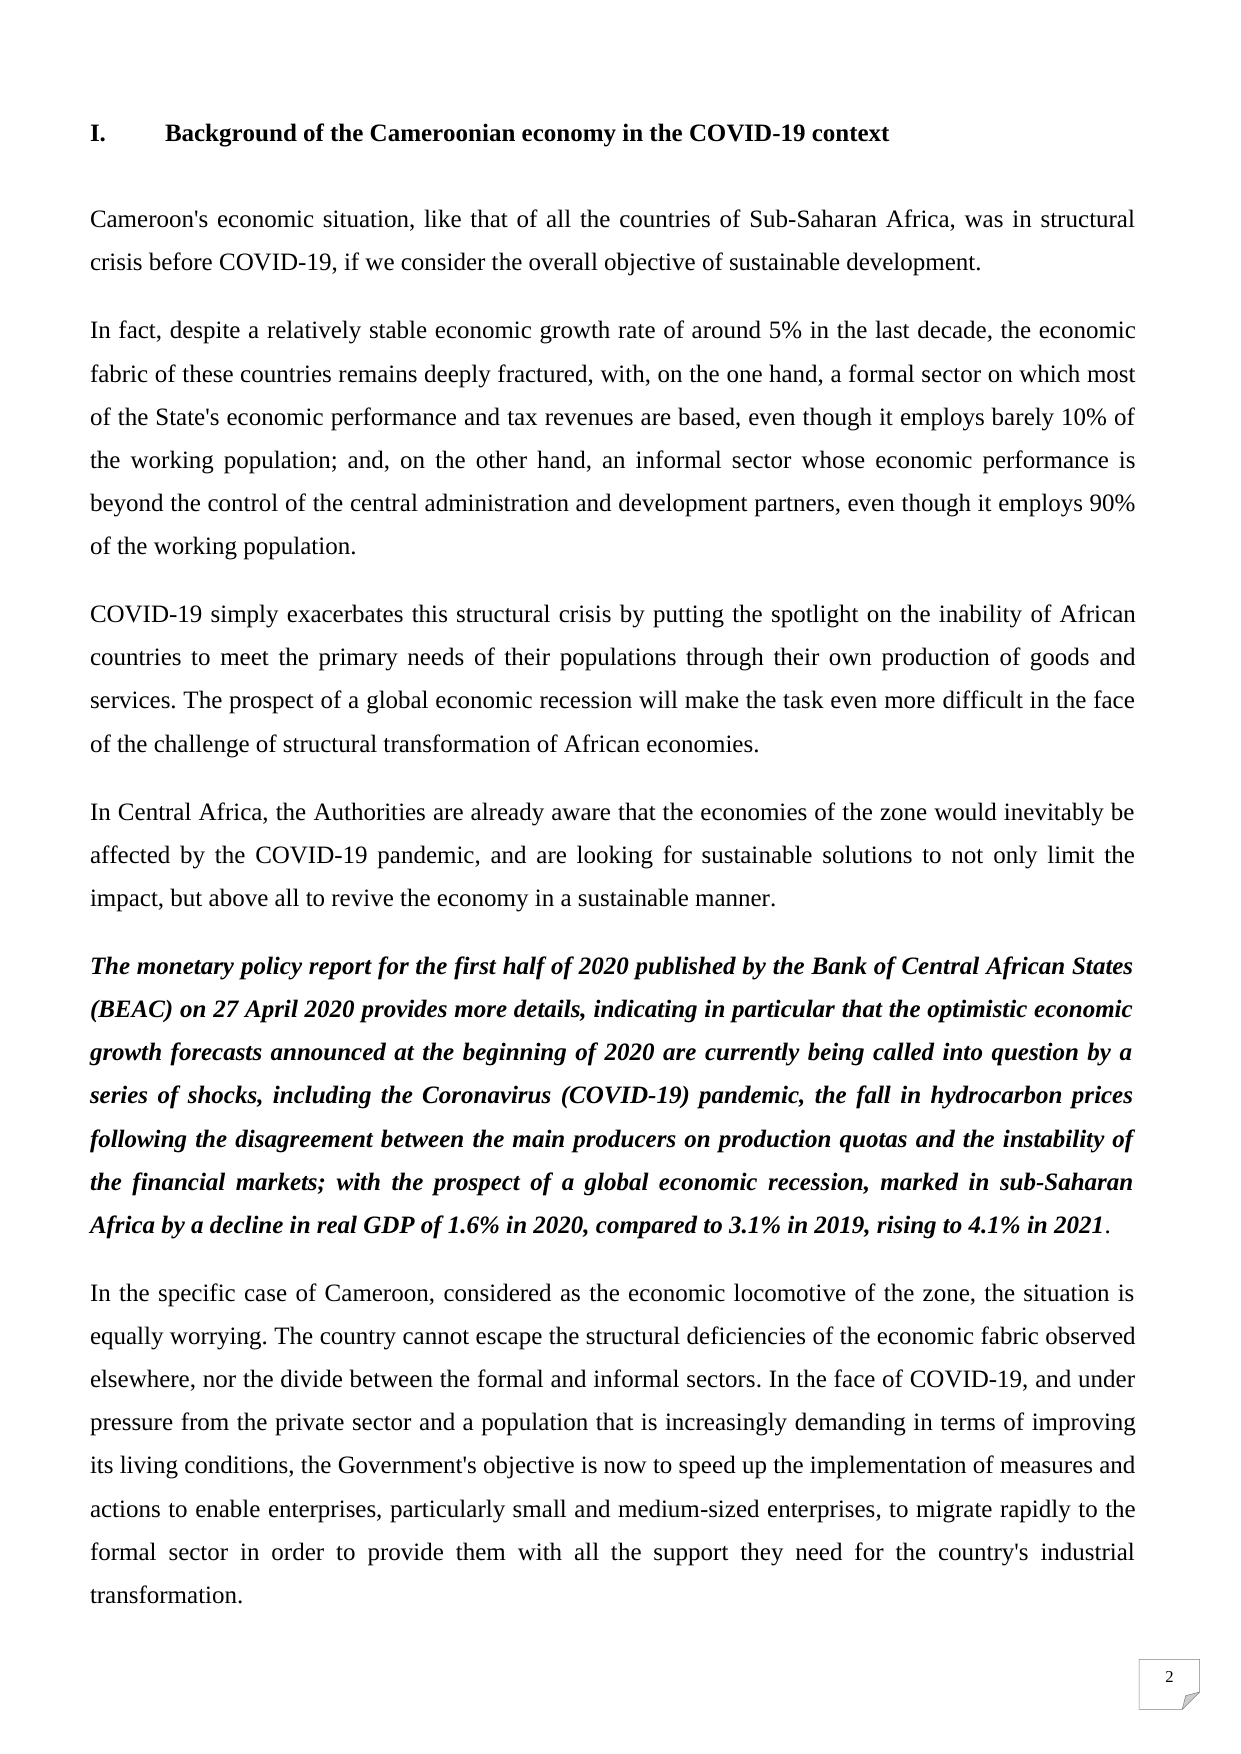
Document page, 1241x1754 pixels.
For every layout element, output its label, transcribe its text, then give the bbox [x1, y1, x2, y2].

text In fact, despite a relatively stable economic growth rate of around 5% in the last decade, the economic fabric of these countries remains deeply fractured, with, on the one hand, a formal sector on which most of the State's economic performance and tax revenues are based, even though it employs barely 10% of the working population; and, on the other hand, an informal sector whose economic performance is beyond the control of the central administration and development partners, even though it employs 90% of the working population. [90, 316, 1137, 560]
text In Central Africa, the Authorities are already aware that the economies of the zone would inevitably be affected by the COVID-19 pandemic, and are looking for sustainable solutions to not only limit the impact, but above all to revive the economy in a sustainable manner. [90, 797, 1137, 912]
text Cameroon's economic situation, like that of all the countries of Sub-Saharan Africa, was in structural crisis before COVID-19, if we consider the overall objective of sustainable development. [90, 204, 1137, 276]
text The monetary policy report for the first half of 2020 published by the Bank of Central African States (BEAC) on 27 April 2020 provides more details, indicating in particular that the optimistic economic growth forecasts announced at the beginning of 2020 are currently being called into question by a series of shocks, including the Coronavirus (COVID-19) pandemic, the fall in hydrocarbon prices following the disagreement between the main producers on production quotas and the instability of the financial markets; with the prospect of a global economic recession, marked in sub-Saharan Africa by a decline in real GDP of 1.6% in 2020, compared to 3.1% in 2019, rising to 4.1% in 2021. [90, 951, 1137, 1239]
text In the specific case of Cameroon, considered as the economic locomotive of the zone, the situation is equally worrying. The country cannot escape the structural deficiencies of the economic fabric observed elsewhere, nor the divide between the formal and informal sectors. In the face of COVID-19, and under pressure from the private sector and a population that is increasingly demanding in terms of improving its living conditions, the Government's objective is now to speed up the implementation of measures and actions to enable enterprises, particularly small and medium-sized enterprises, to migrate rapidly to the formal sector in order to provide them with all the support they need for the country's industrial transformation. [90, 1278, 1137, 1609]
list Background of the Cameroonian economy in the COVID-19 context [90, 118, 1137, 147]
text COVID-19 simply exacerbates this structural crisis by putting the spotlight on the inability of African countries to meet the primary needs of their populations through their own production of goods and services. The prospect of a global economic recession will make the task even more difficult in the face of the challenge of structural transformation of African economies. [90, 599, 1137, 757]
